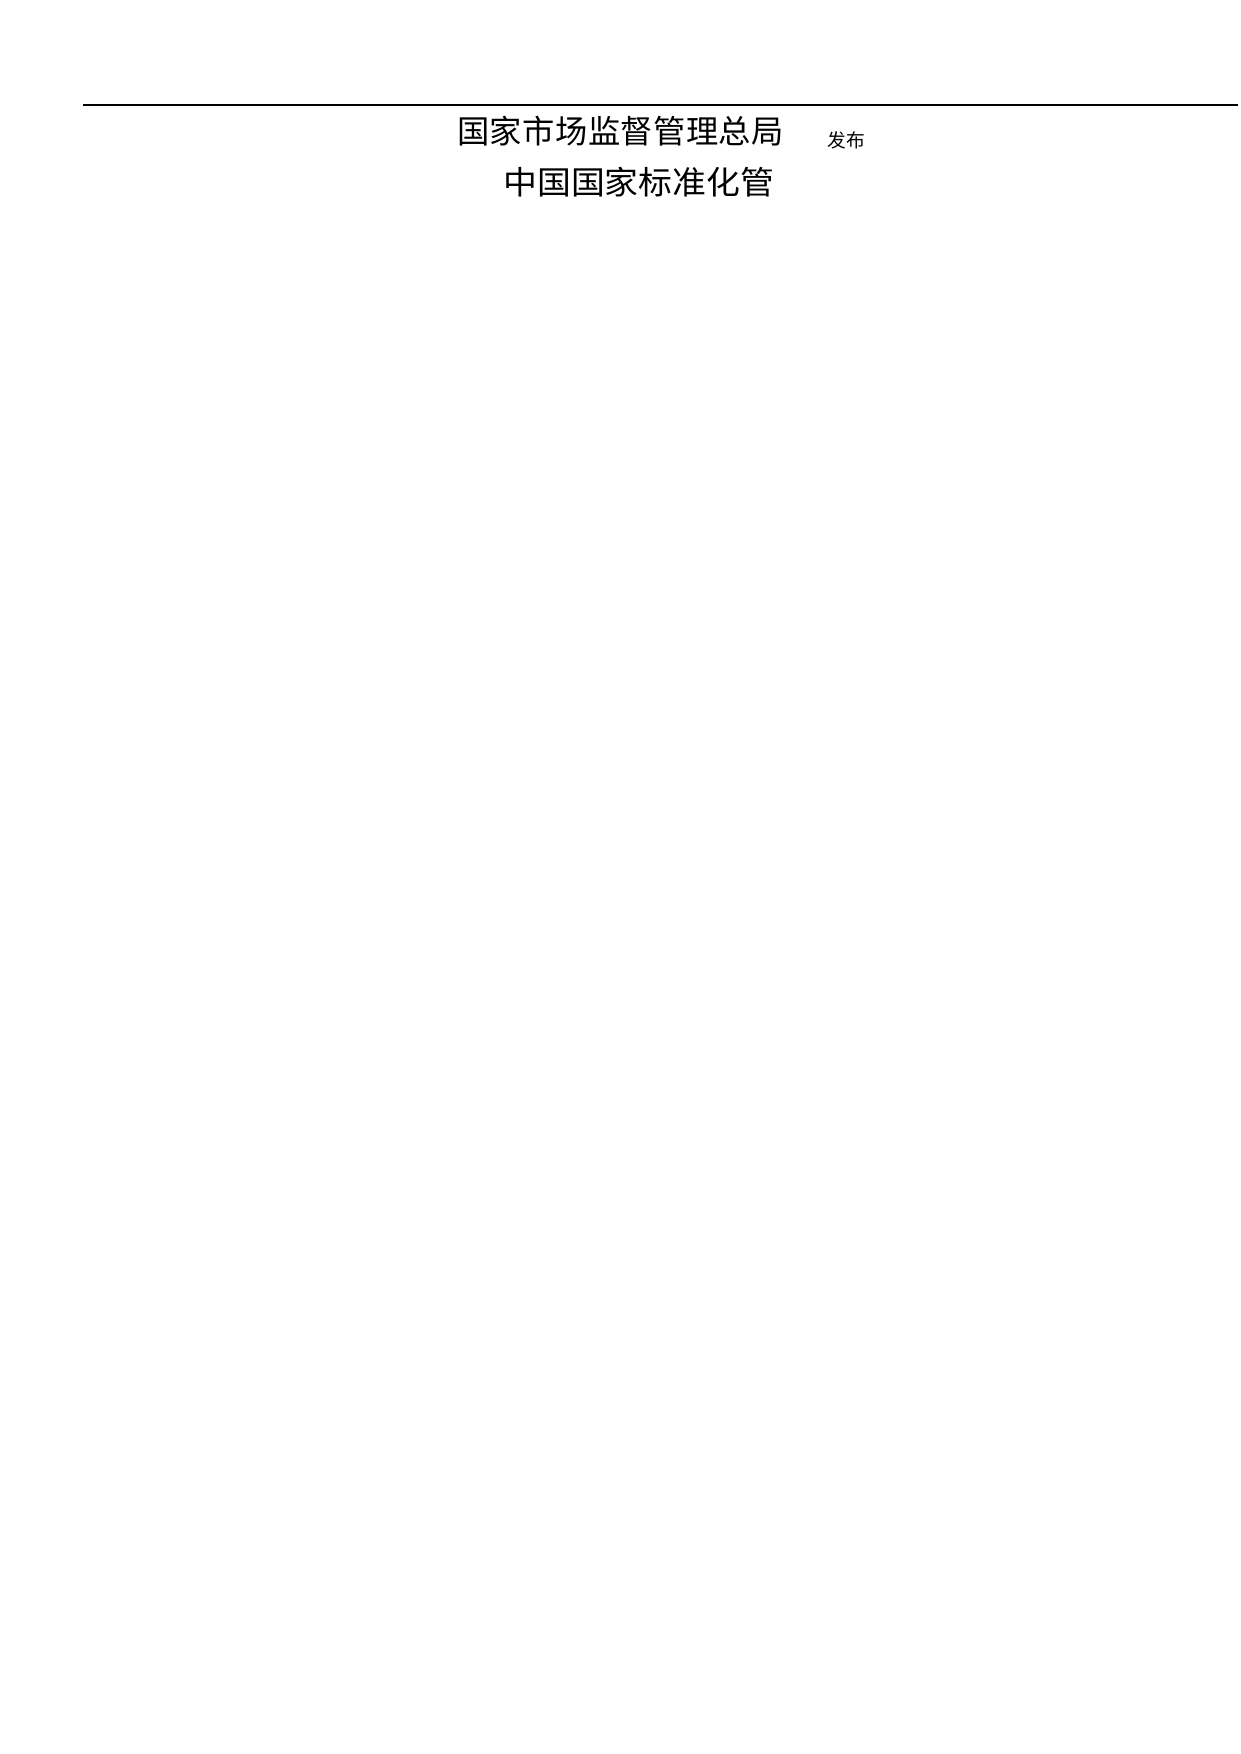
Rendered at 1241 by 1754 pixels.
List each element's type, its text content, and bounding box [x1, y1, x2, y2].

text 中国国家标准化管 [83, 157, 1193, 203]
text 国家市场监督管理总局 发布 [457, 106, 1238, 153]
